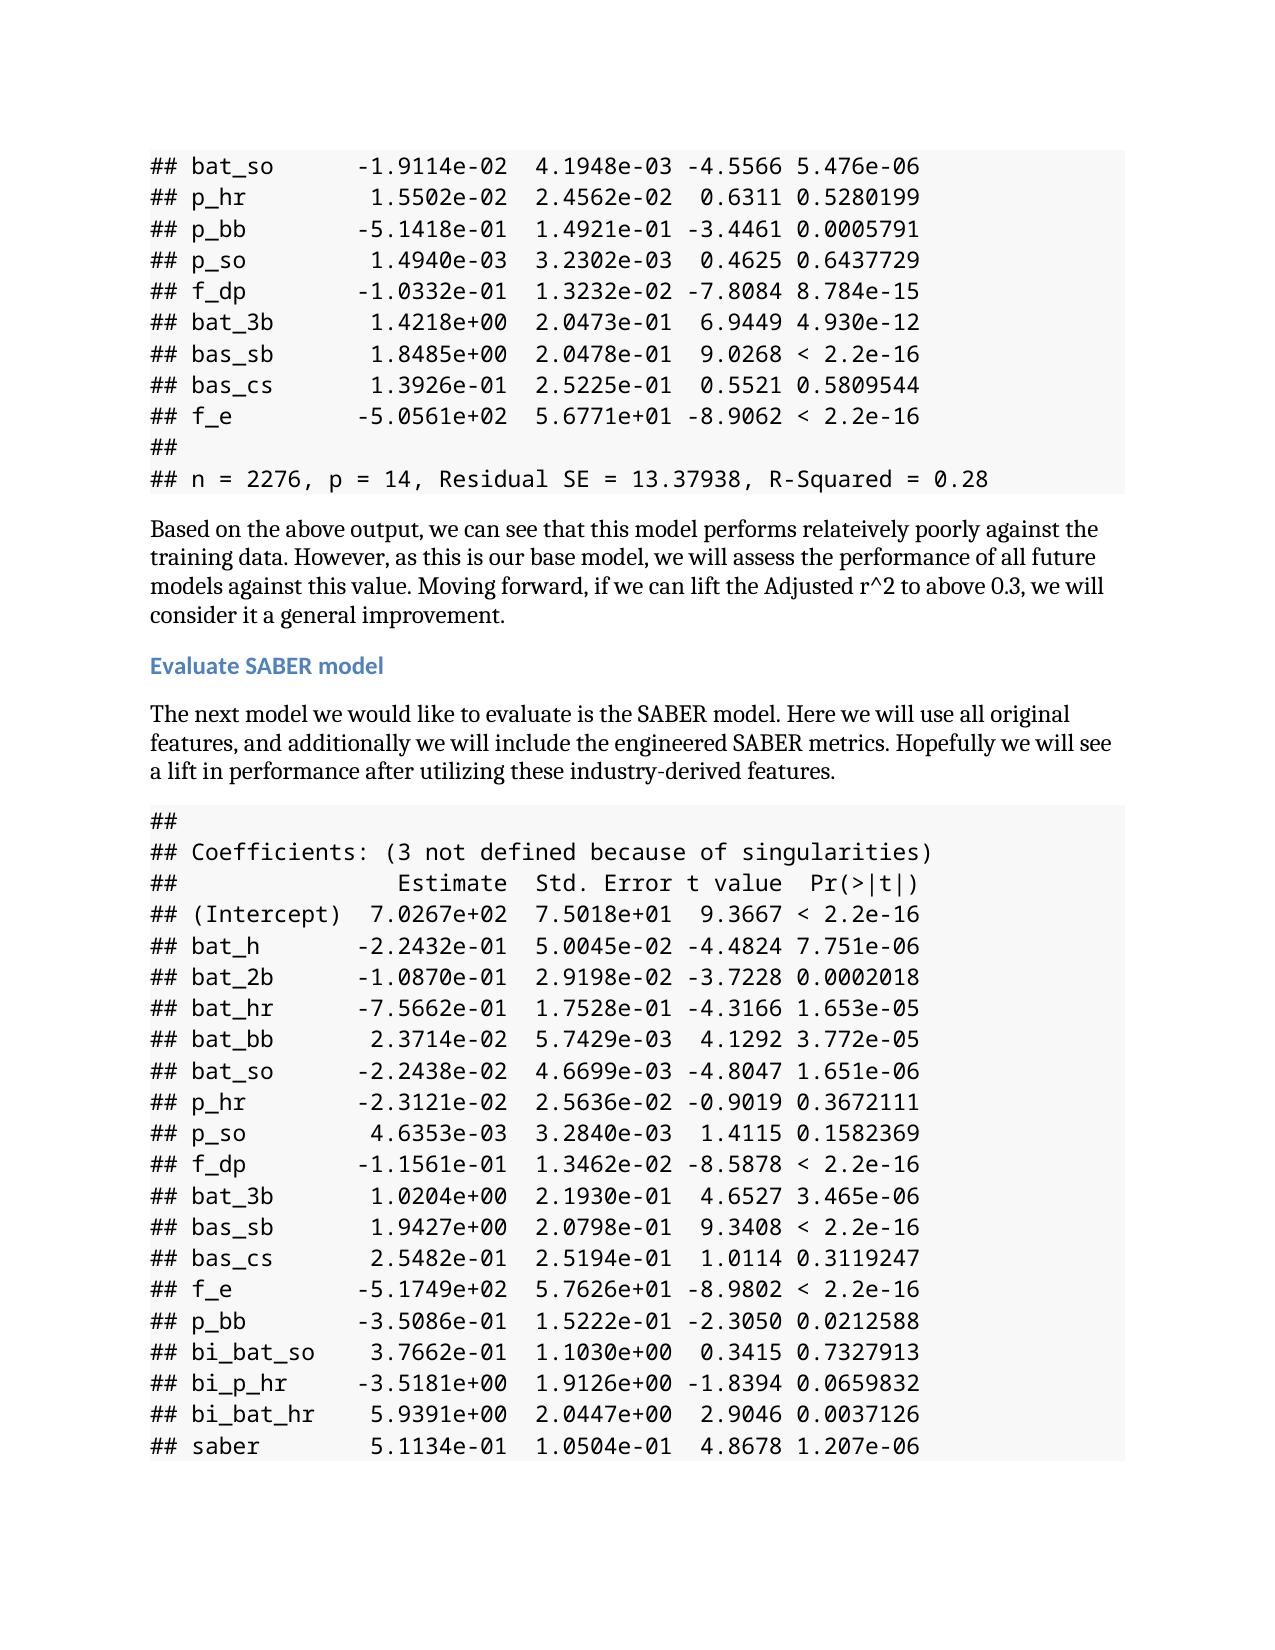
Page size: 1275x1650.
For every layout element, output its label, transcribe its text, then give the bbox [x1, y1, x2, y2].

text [150, 150, 1125, 494]
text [150, 805, 1125, 1461]
text The next model we would like to evaluate is the SABER model. Here we will use all original features, and additionally we will include the engineered SABER metrics. Hopefully we will see a lift in performance after utilizing these industry-derived features. [150, 700, 1125, 786]
subtitle Evaluate SABER model [150, 650, 1125, 681]
text Based on the above output, we can see that this model performs relateively poorly against the training data. However, as this is our base model, we will assess the performance of all future models against this value. Moving forward, if we can lift the Adjusted r^2 to above 0.3, we will consider it a general improvement. [150, 514, 1125, 629]
